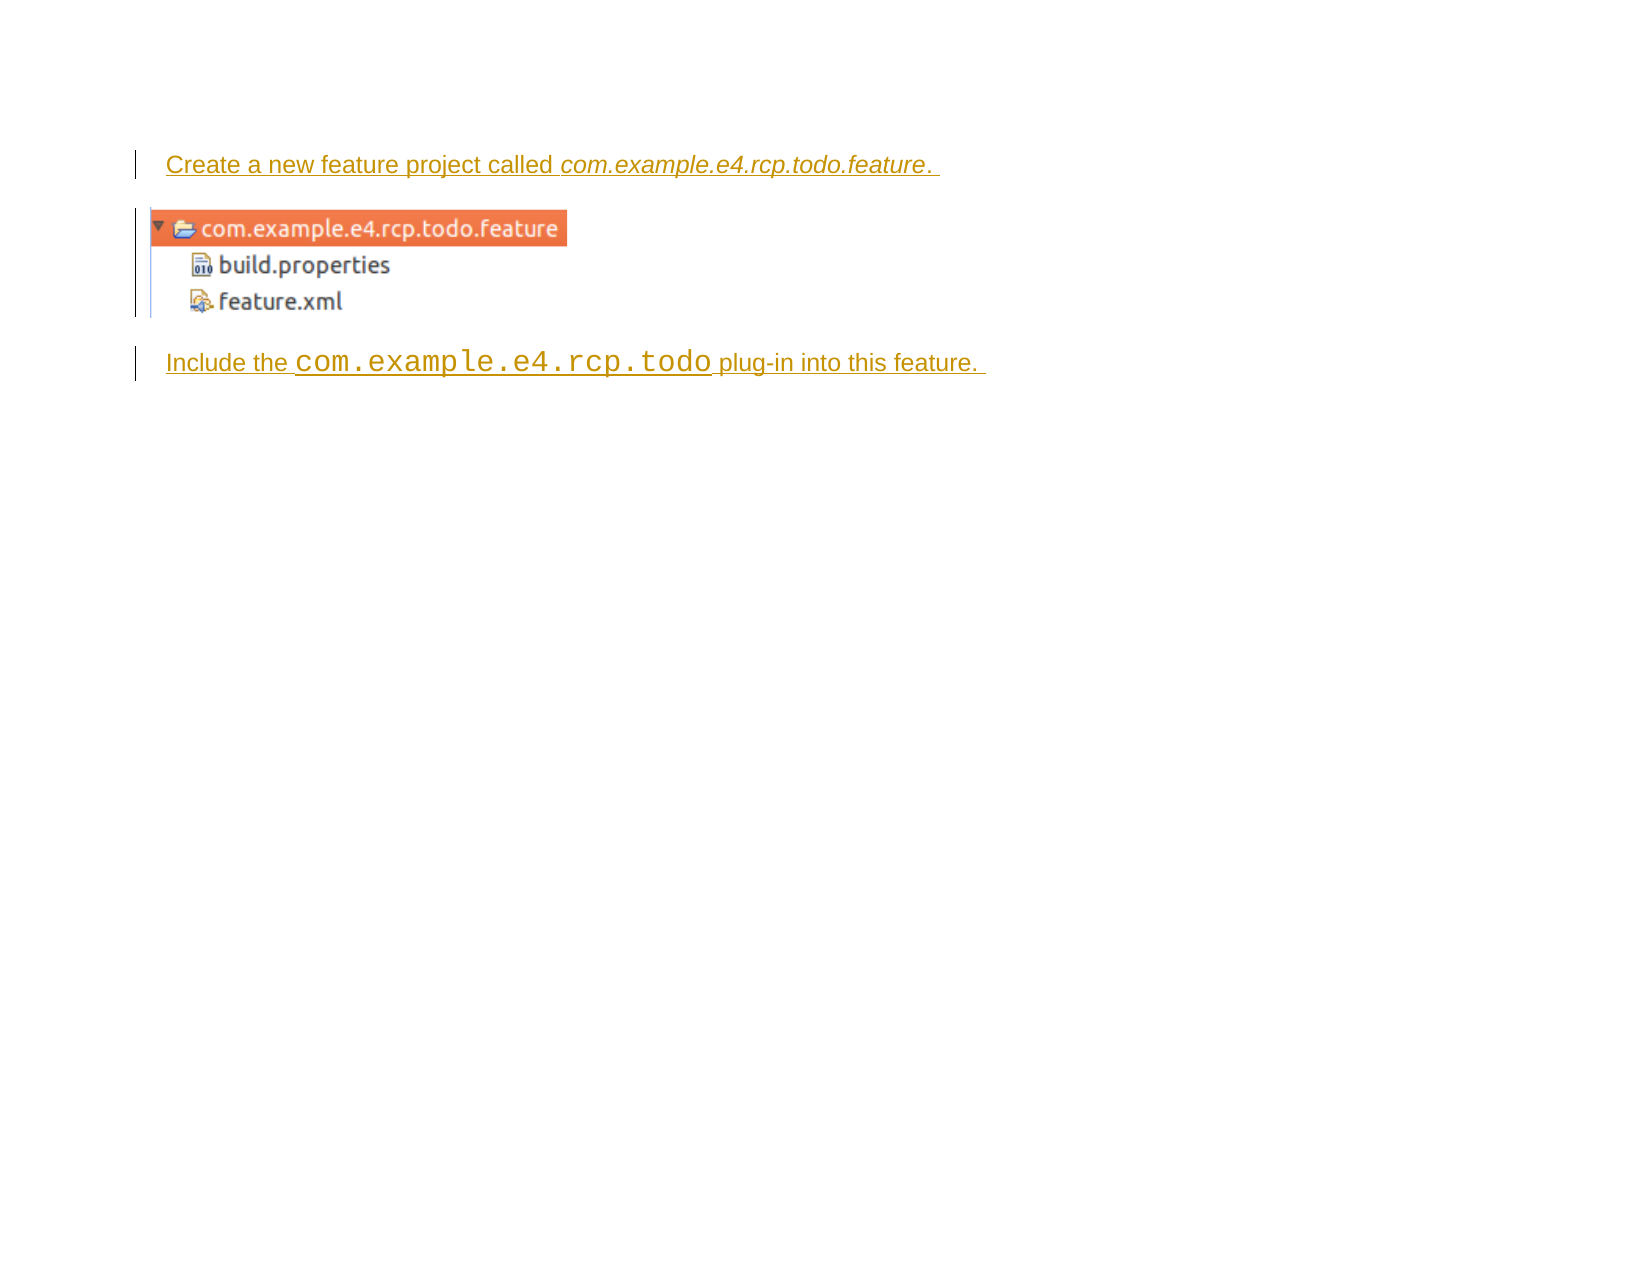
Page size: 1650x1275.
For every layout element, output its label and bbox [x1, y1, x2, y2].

picture [150, 207, 568, 318]
